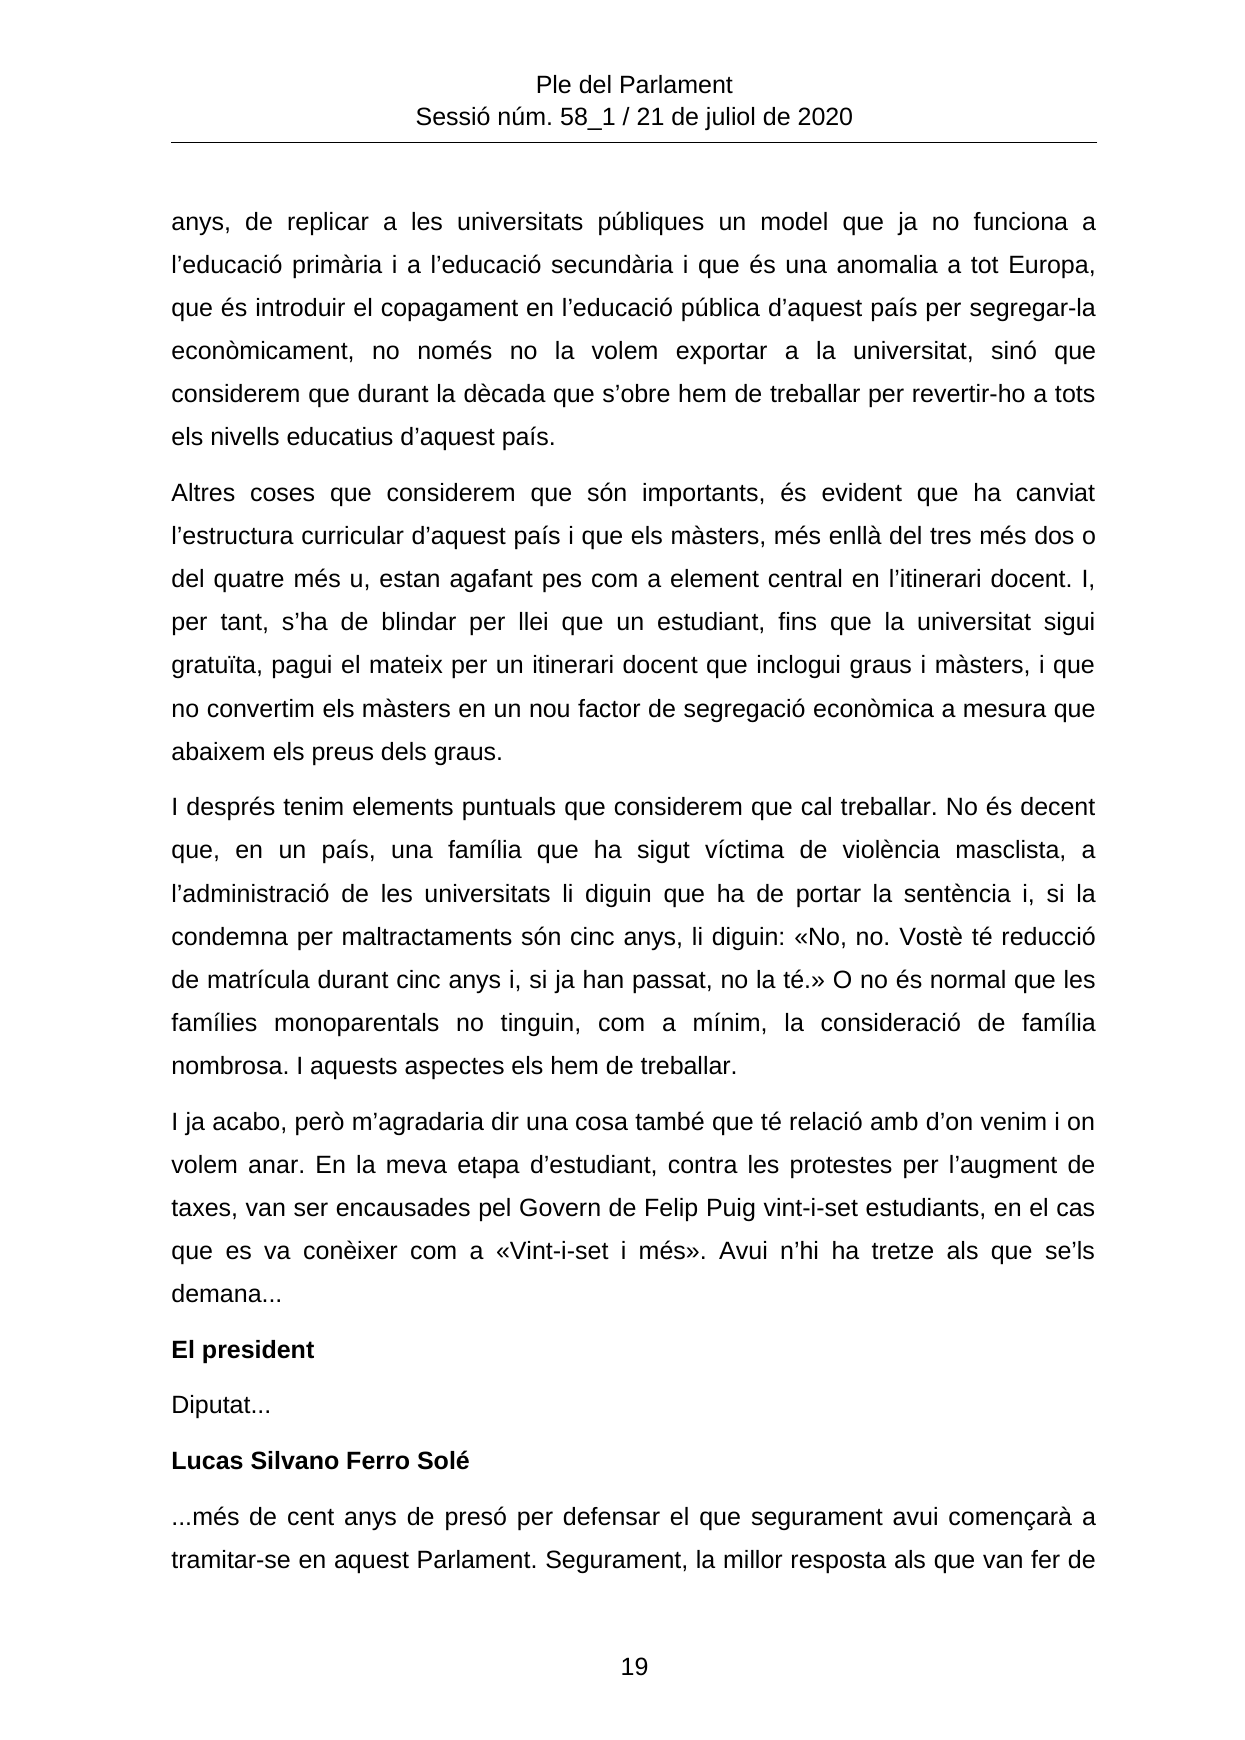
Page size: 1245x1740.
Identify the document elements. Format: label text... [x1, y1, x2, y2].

text Diputat... [171, 1391, 1097, 1419]
text I després tenim elements puntuals que considerem que cal treballar. No és decent que, en un país, una família que ha sigut víctima de violència masclista, a l’administració de les universitats li diguin que ha de portar la sentència i, si la condemna per maltractaments són cinc anys, li diguin: «No, no. Vostè té reducció de matrícula durant cinc anys i, si ja han passat, no la té.» O no és normal que les famílies monoparentals no tinguin, com a mínim, la consideració de família nombrosa. I aquests aspectes els hem de treballar. [171, 792, 1097, 1080]
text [171, 207, 1097, 451]
text El president [171, 1335, 1097, 1364]
text I ja acabo, però m’agradaria dir una cosa també que té relació amb d’on venim i on volem anar. En la meva etapa d’estudiant, contra les protestes per l’augment de taxes, van ser encausades pel Govern de Felip Puig vint-i-set estudiants, en el cas que es va conèixer com a «Vint-i-set i més». Avui n’hi ha tretze als que se’ls demana... [171, 1107, 1097, 1308]
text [171, 1502, 1097, 1574]
text Altres coses que considerem que són importants, és evident que ha canviat l’estructura curricular d’aquest país i que els màsters, més enllà del tres més dos o del quatre més u, estan agafant pes com a element central en l’itinerari docent. I, per tant, s’ha de blindar per llei que un estudiant, fins que la universitat sigui gratuïta, pagui el mateix per un itinerari docent que inclogui graus i màsters, i que no convertim els màsters en un nou factor de segregació econòmica a mesura que abaixem els preus dels graus. [171, 478, 1097, 766]
text Lucas Silvano Ferro Solé [171, 1446, 1097, 1475]
